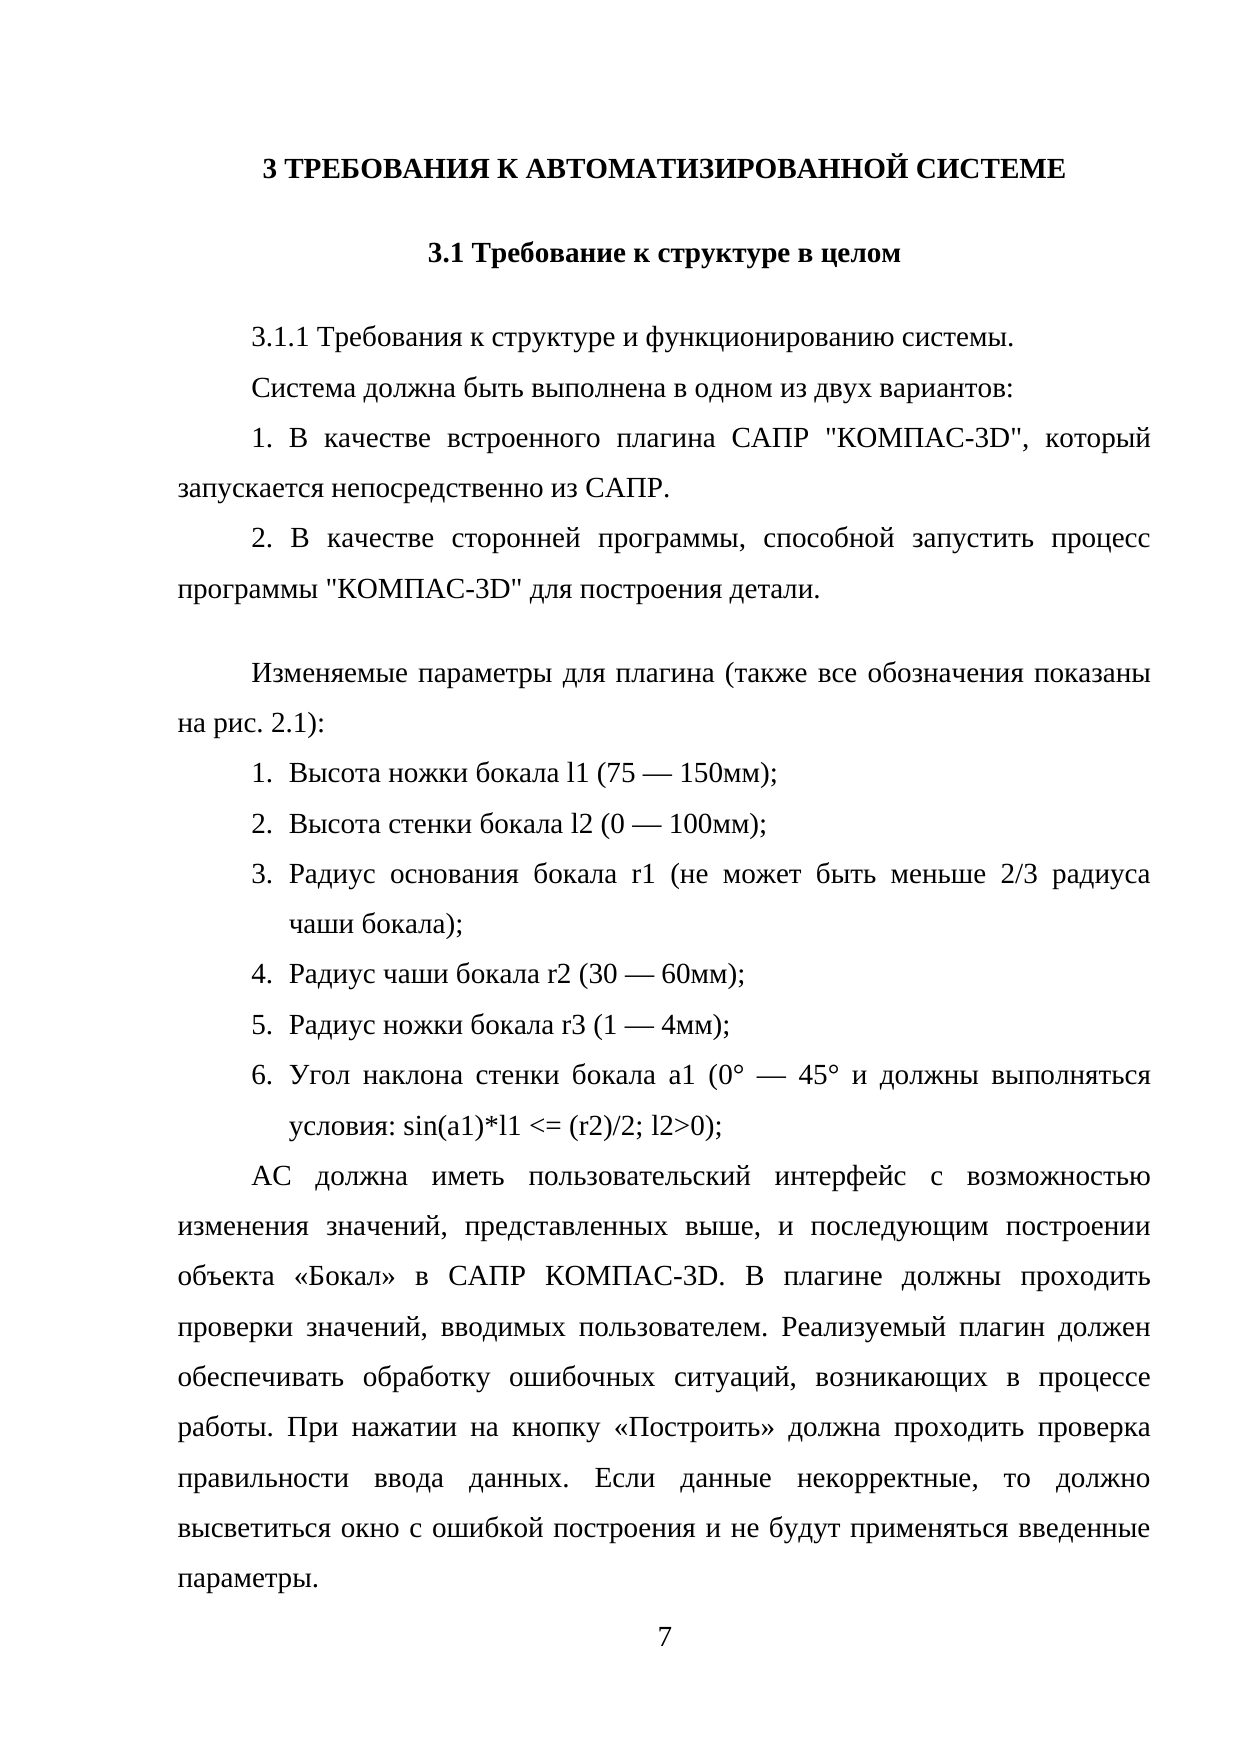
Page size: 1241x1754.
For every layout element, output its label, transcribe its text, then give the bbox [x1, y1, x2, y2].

list Угол наклона стенки бокала a1 (0° — 45° и должны выполняться условия: sin(a1)*l1 <= (r2)/2; l2>0); [251, 1057, 1152, 1141]
text 3 ТРЕБОВАНИЯ К АВТОМАТИЗИРОВАННОЙ СИСТЕМЕ [177, 152, 1152, 185]
list Радиус ножки бокала r3 (1 — 4мм); [251, 1007, 1152, 1041]
list Радиус чаши бокала r2 (30 — 60мм); [251, 957, 1152, 990]
list Радиус основания бокала r1 (не может быть меньше 2/3 радиуса чаши бокала); [251, 856, 1152, 940]
text АС должна иметь пользовательский интерфейс с возможностью изменения значений, представленных выше, и последующим построении объекта «Бокал» в САПР КОМПАС-3D. В плагине должны проходить проверки значений, вводимых пользователем. Реализуемый плагин должен обеспечивать обработку ошибочных ситуаций, возникающих в процессе работы. При нажатии на кнопку «Построить» должна проходить проверка правильности ввода данных. Если данные некорректные, то должно высветиться окно с ошибкой построения и не будут применяться введенные параметры. [177, 1158, 1152, 1594]
text 3.1.1 Требования к структуре и функционированию системы. [177, 319, 1152, 353]
text 2. В качестве сторонней программы, способной запустить процесс программы "КОМПАС-3D" для построения детали. [177, 521, 1152, 604]
list Высота стенки бокала l2 (0 — 100мм); [251, 806, 1152, 839]
text Система должна быть выполнена в одном из двух вариантов: [177, 370, 1152, 403]
text 1. В качестве встроенного плагина САПР "КОМПАС-3D", который запускается непосредственно из САПР. [177, 420, 1152, 504]
text Изменяемые параметры для плагина (также все обозначения показаны на рис. 2.1): [177, 655, 1152, 739]
list Высота ножки бокала l1 (75 — 150мм); [251, 755, 1152, 789]
text 3.1 Требование к структуре в целом [177, 236, 1152, 269]
